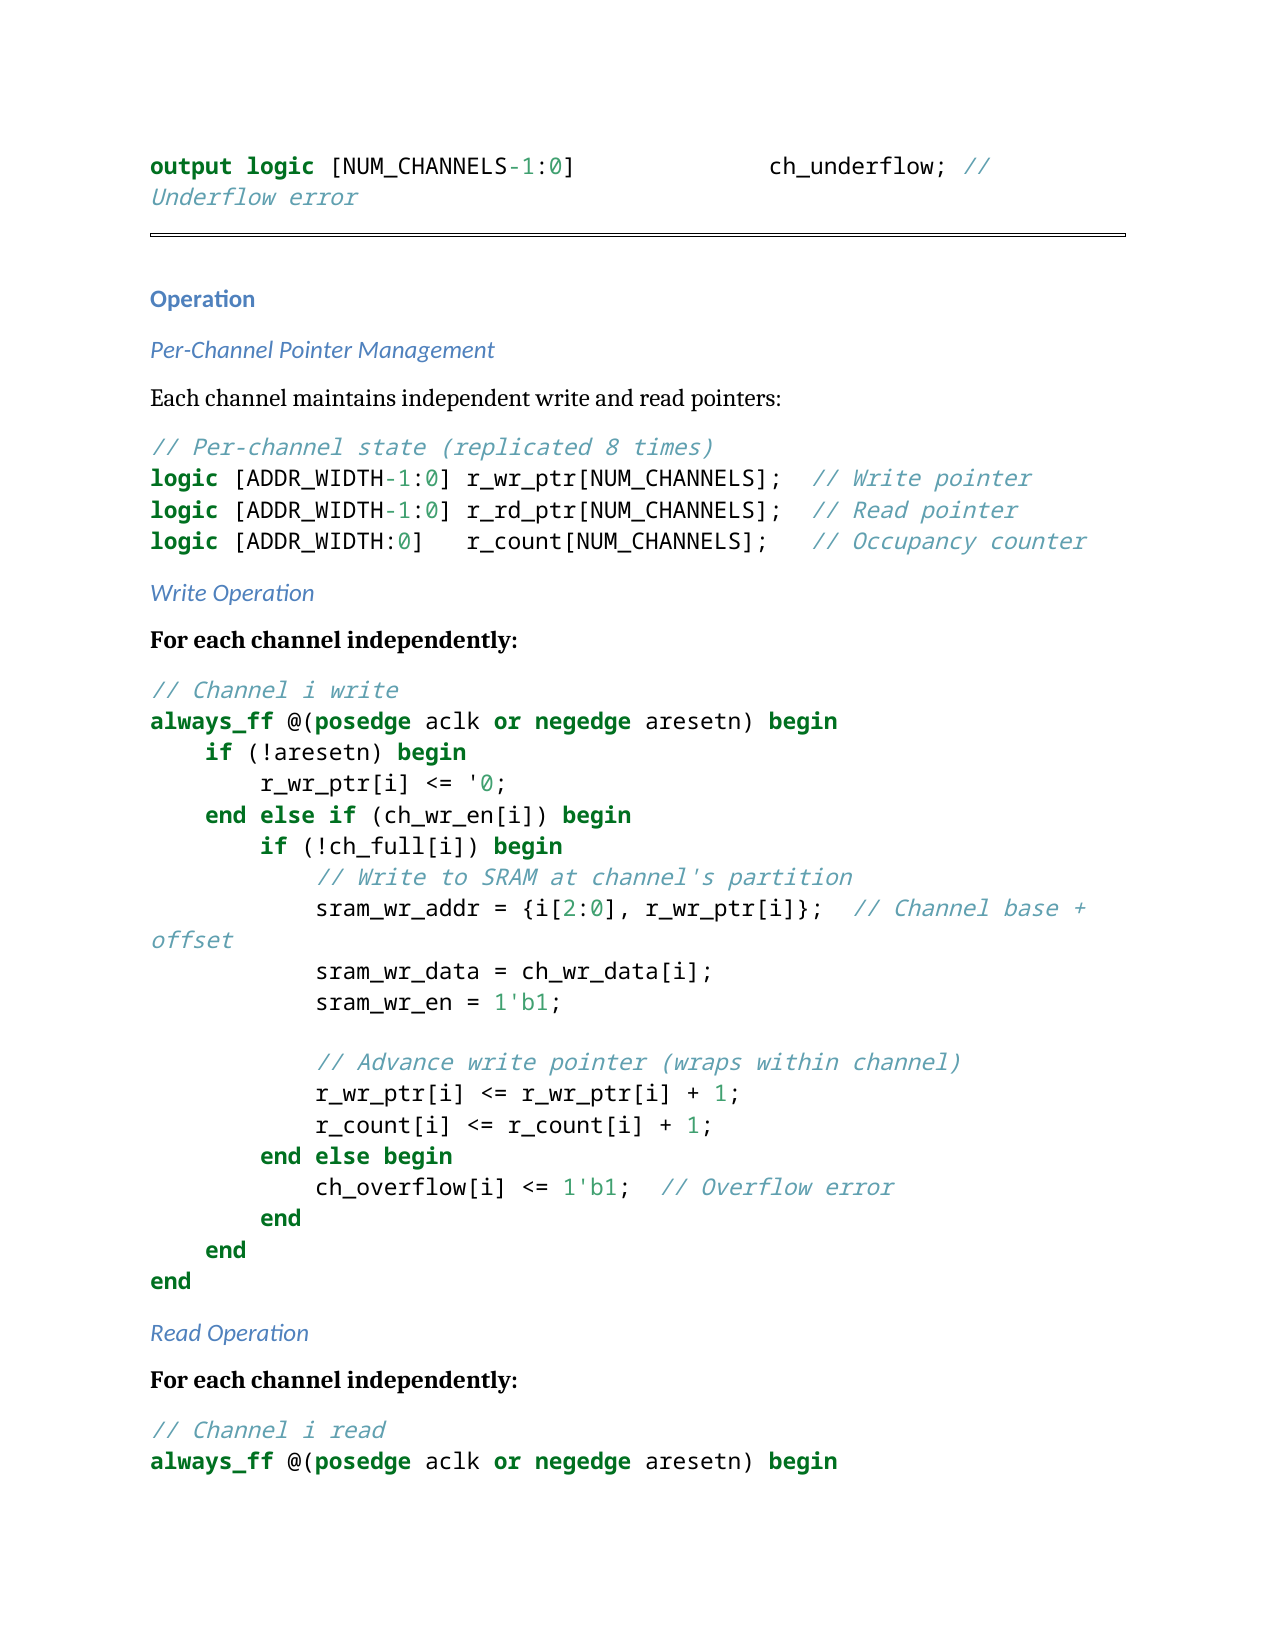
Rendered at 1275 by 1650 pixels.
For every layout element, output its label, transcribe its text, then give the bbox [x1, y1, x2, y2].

text Each channel maintains independent write and read pointers: [150, 383, 1125, 412]
text For each channel independently: [150, 1366, 1125, 1395]
text // Channel i write always_ff @(posedge aclk or negedge aresetn) begin if (!aresetn) begin r_wr_ptr[i] <= '0; end else if (ch_wr_en[i]) begin if (!ch_full[i]) begin // Write to SRAM at channel's partition sram_wr_addr = {i[2:0], r_wr_ptr[i]}; // Channel base + offset sram_wr_data = ch_wr_data[i]; sram_wr_en = 1'b1; // Advance write pointer (wraps within channel) r_wr_ptr[i] <= r_wr_ptr[i] + 1; r_count[i] <= r_count[i] + 1; end else begin ch_overflow[i] <= 1'b1; // Overflow error end end end [150, 674, 1125, 1296]
subtitle Per-Channel Pointer Management [150, 334, 1125, 365]
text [150, 150, 1125, 212]
subtitle Write Operation [150, 577, 1125, 607]
text For each channel independently: [150, 626, 1125, 655]
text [150, 1414, 1125, 1476]
text // Per-channel state (replicated 8 times) logic [ADDR_WIDTH-1:0] r_wr_ptr[NUM_CHANNELS]; // Write pointer logic [ADDR_WIDTH-1:0] r_rd_ptr[NUM_CHANNELS]; // Read pointer logic [ADDR_WIDTH:0] r_count[NUM_CHANNELS]; // Occupancy counter [150, 431, 1125, 556]
subtitle Operation [150, 283, 1125, 313]
subtitle Read Operation [150, 1317, 1125, 1347]
